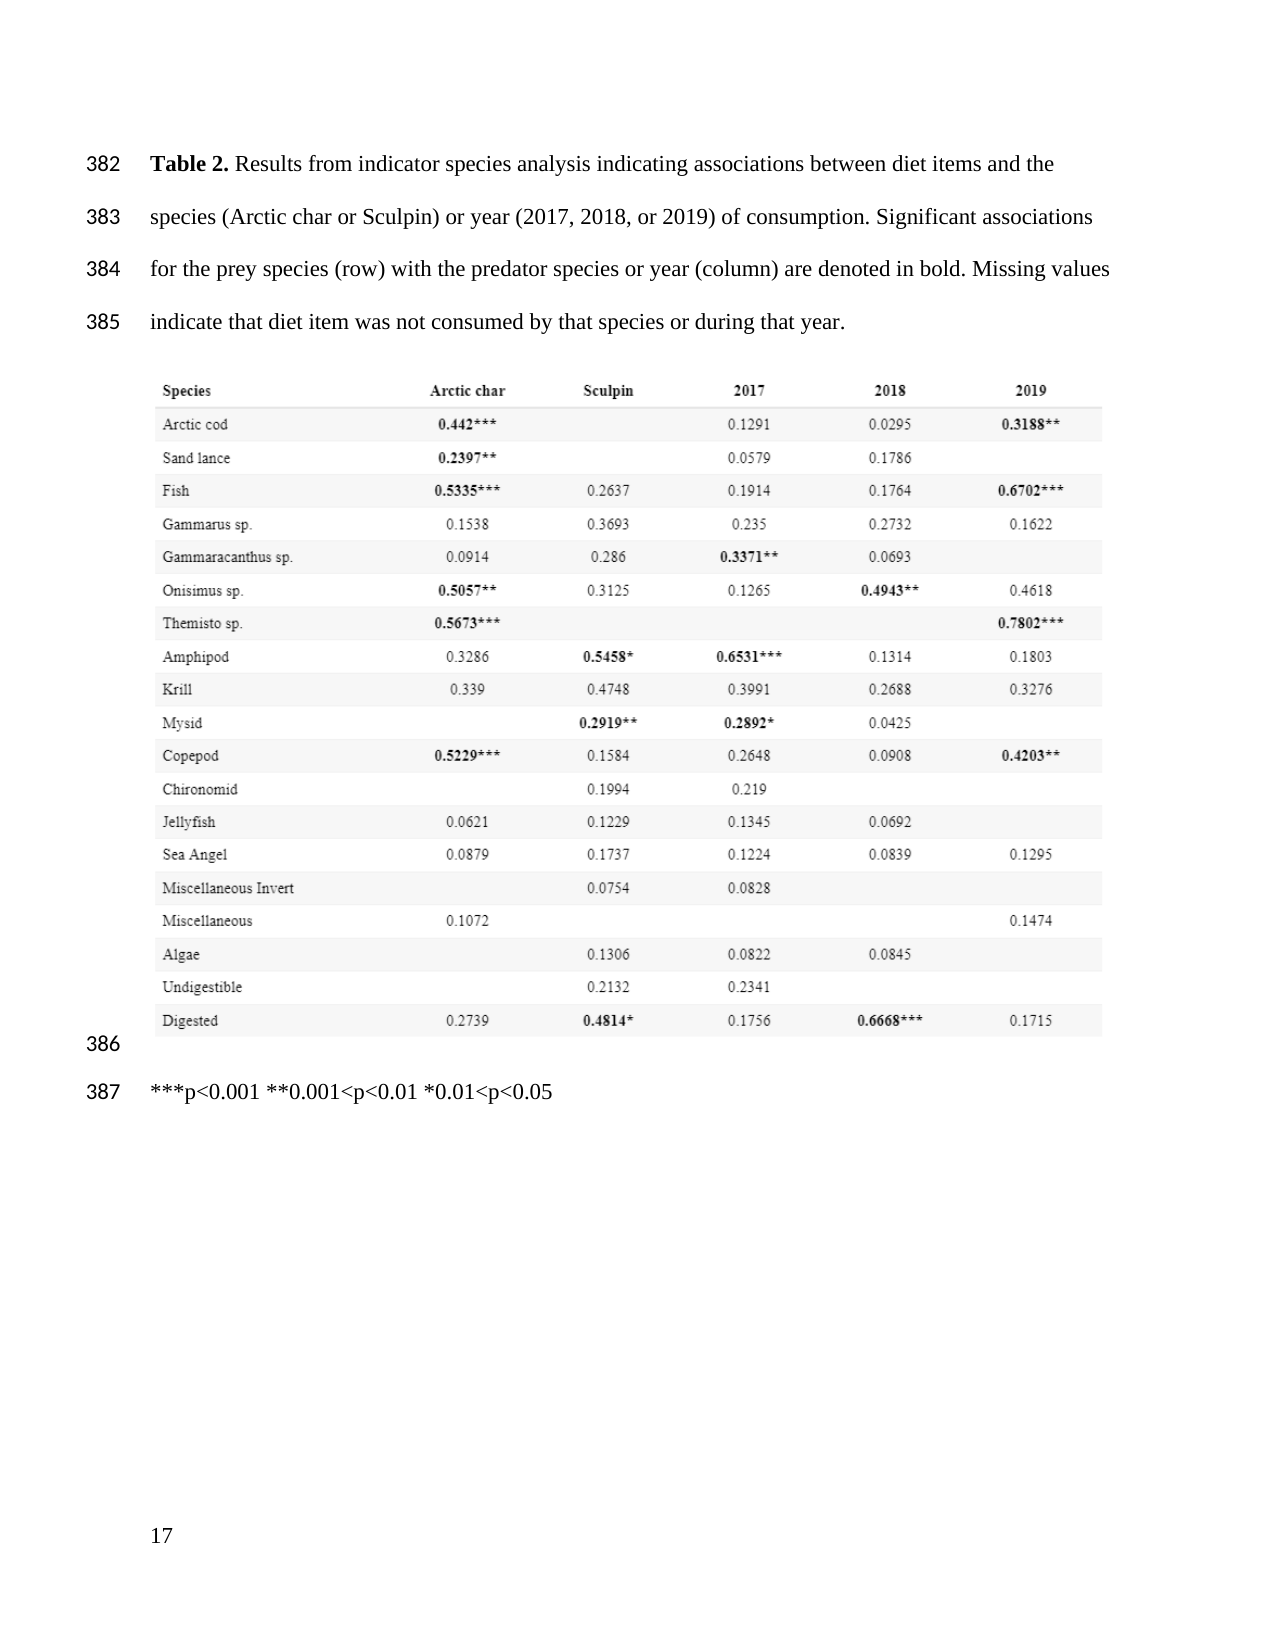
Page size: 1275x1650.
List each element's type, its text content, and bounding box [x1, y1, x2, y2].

text ***p<0.001 **0.001<p<0.01 *0.01<p<0.05 [150, 1078, 1125, 1104]
picture [150, 360, 1106, 1052]
text Table 2. Results from indicator species analysis indicating associations between diet items and the species (Arctic char or Sculpin) or year (2017, 2018, or 2019) of consumption. Significant associations for the prey species (row) with the predator species or year (column) are denoted in bold. Missing values indicate that diet item was not consumed by that species or during that year. [150, 150, 1125, 334]
